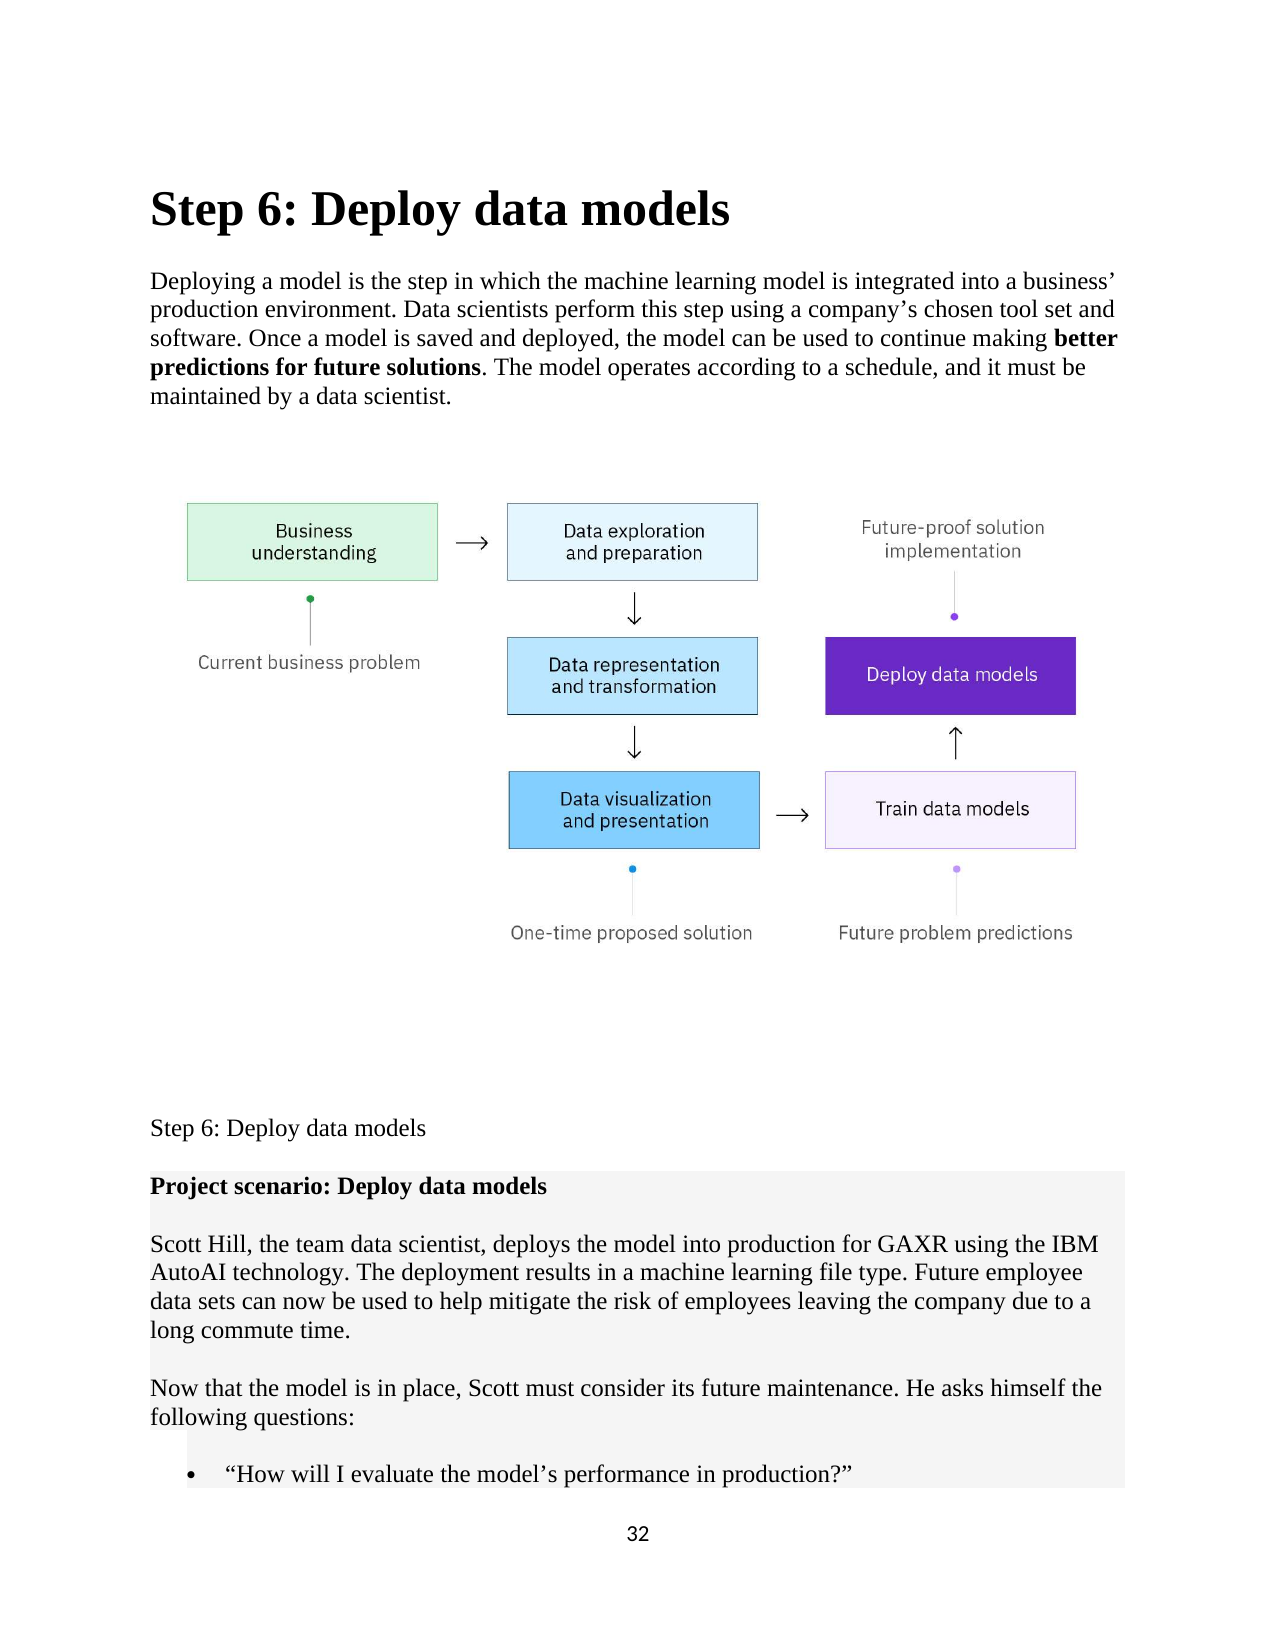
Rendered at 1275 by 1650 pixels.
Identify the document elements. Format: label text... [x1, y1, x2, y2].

text Scott Hill, the team data scientist, deploys the model into production for GAXR using the IBM AutoAI technology. The deployment results in a machine learning file type. Future employee data sets can now be used to help mitigate the risk of employees leaving the company due to a long commute time. [150, 1229, 1125, 1344]
text Step 6: Deploy data models [150, 1113, 1125, 1142]
picture [150, 438, 1112, 968]
text Project scenario: Deploy data models [150, 1171, 1125, 1199]
list “How will I evaluate the model’s performance in production?” [187, 1459, 1125, 1488]
subtitle Step 6: Deploy data models [150, 179, 1125, 237]
text Deploying a model is the step in which the machine learning model is integrated into a business’ production environment. Data scientists perform this step using a company’s chosen tool set and software. Once a model is saved and deployed, the model can be used to continue making better predictions for future solutions. The model operates according to a schedule, and it must be maintained by a data scientist. [150, 266, 1125, 409]
text Now that the model is in place, Scott must consider its future maintenance. He asks himself the following questions: [150, 1373, 1125, 1430]
